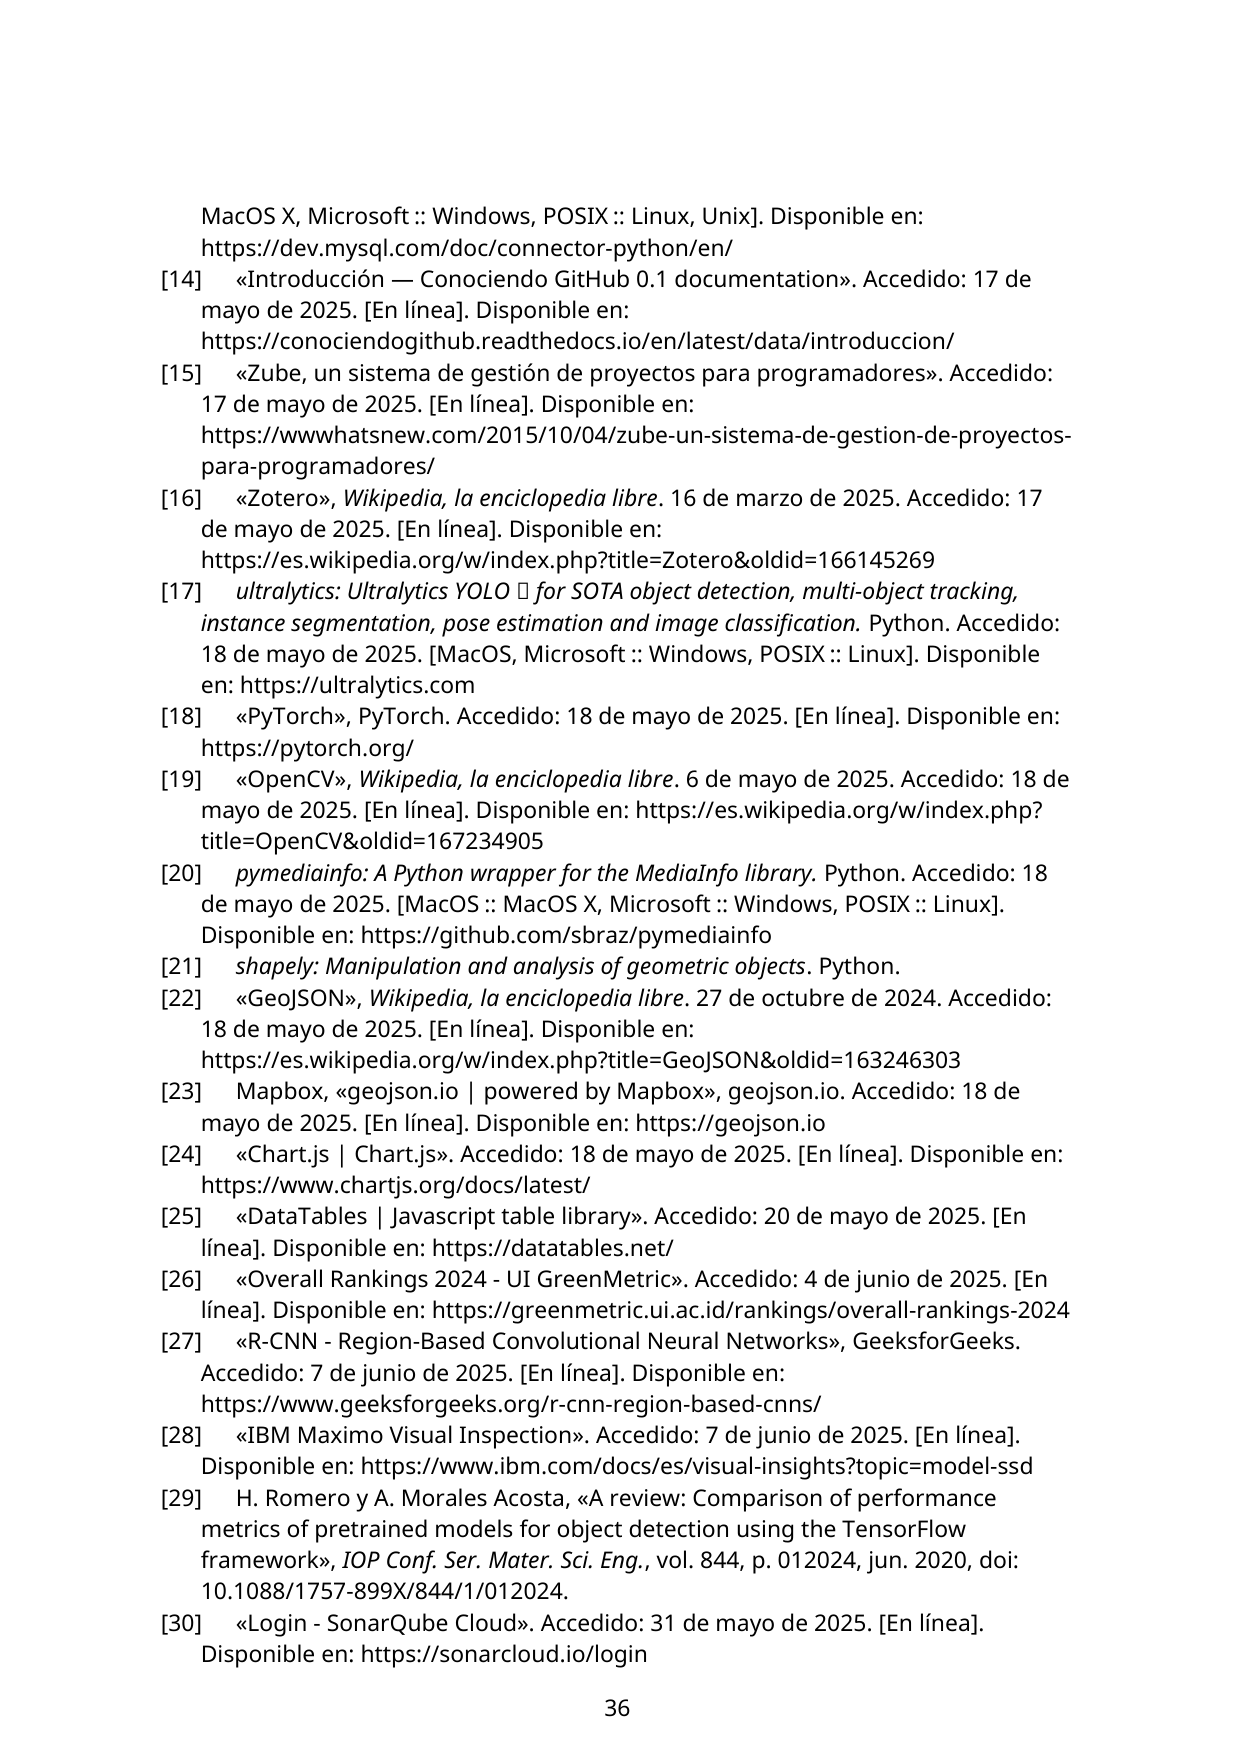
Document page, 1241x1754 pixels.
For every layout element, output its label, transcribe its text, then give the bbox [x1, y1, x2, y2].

text [26] «Overall Rankings 2024 - UI GreenMetric». Accedido: 4 de junio de 2025. [En línea]. Disponible en: https://greenmetric.ui.ac.id/rankings/overall-rankings-2024 [161, 1263, 1074, 1325]
text [27] «R-CNN - Region-Based Convolutional Neural Networks», GeeksforGeeks. Accedido: 7 de junio de 2025. [En línea]. Disponible en: https://www.geeksforgeeks.org/r-cnn-region-based-cnns/ [161, 1325, 1074, 1419]
text [24] «Chart.js | Chart.js». Accedido: 18 de mayo de 2025. [En línea]. Disponible en: https://www.chartjs.org/docs/latest/ [161, 1138, 1074, 1200]
text [18] «PyTorch», PyTorch. Accedido: 18 de mayo de 2025. [En línea]. Disponible en: https://pytorch.org/ [161, 700, 1074, 763]
text [23] Mapbox, «geojson.io | powered by Mapbox», geojson.io. Accedido: 18 de mayo de 2025. [En línea]. Disponible en: https://geojson.io [161, 1075, 1074, 1138]
text [19] «OpenCV», Wikipedia, la enciclopedia libre. 6 de mayo de 2025. Accedido: 18 de mayo de 2025. [En línea]. Disponible en: https://es.wikipedia.org/w/index.php?title=OpenCV&oldid=167234905 [161, 763, 1074, 856]
text [16] «Zotero», Wikipedia, la enciclopedia libre. 16 de marzo de 2025. Accedido: 17 de mayo de 2025. [En línea]. Disponible en: https://es.wikipedia.org/w/index.php?title=Zotero&oldid=166145269 [161, 481, 1074, 575]
text [17] ultralytics: Ultralytics YOLO 🚀 for SOTA object detection, multi-object tracking, instance segmentation, pose estimation and image classification. Python. Accedido: 18 de mayo de 2025. [MacOS, Microsoft :: Windows, POSIX :: Linux]. Disponible en: https://ultralytics.com [161, 575, 1074, 700]
text [21] shapely: Manipulation and analysis of geometric objects. Python. [161, 950, 1074, 981]
text [30] «Login - SonarQube Cloud». Accedido: 31 de mayo de 2025. [En línea]. Disponible en: https://sonarcloud.io/login [161, 1606, 1074, 1669]
text [15] «Zube, un sistema de gestión de proyectos para programadores». Accedido: 17 de mayo de 2025. [En línea]. Disponible en: https://wwwhatsnew.com/2015/10/04/zube-un-sistema-de-gestion-de-proyectos-para-programadores/ [161, 356, 1074, 481]
text [14] «Introducción — Conociendo GitHub 0.1 documentation». Accedido: 17 de mayo de 2025. [En línea]. Disponible en: https://conociendogithub.readthedocs.io/en/latest/data/introduccion/ [161, 263, 1074, 356]
text [20] pymediainfo: A Python wrapper for the MediaInfo library. Python. Accedido: 18 de mayo de 2025. [MacOS :: MacOS X, Microsoft :: Windows, POSIX :: Linux]. Disponible en: https://github.com/sbraz/pymediainfo [161, 856, 1074, 950]
text [28] «IBM Maximo Visual Inspection». Accedido: 7 de junio de 2025. [En línea]. Disponible en: https://www.ibm.com/docs/es/visual-insights?topic=model-ssd [161, 1419, 1074, 1481]
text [161, 200, 1074, 263]
text [25] «DataTables | Javascript table library». Accedido: 20 de mayo de 2025. [En línea]. Disponible en: https://datatables.net/ [161, 1200, 1074, 1263]
text [29] H. Romero y A. Morales Acosta, «A review: Comparison of performance metrics of pretrained models for object detection using the TensorFlow framework», IOP Conf. Ser. Mater. Sci. Eng., vol. 844, p. 012024, jun. 2020, doi: 10.1088/1757-899X/844/1/012024. [161, 1481, 1074, 1606]
text [22] «GeoJSON», Wikipedia, la enciclopedia libre. 27 de octubre de 2024. Accedido: 18 de mayo de 2025. [En línea]. Disponible en: https://es.wikipedia.org/w/index.php?title=GeoJSON&oldid=163246303 [161, 981, 1074, 1075]
